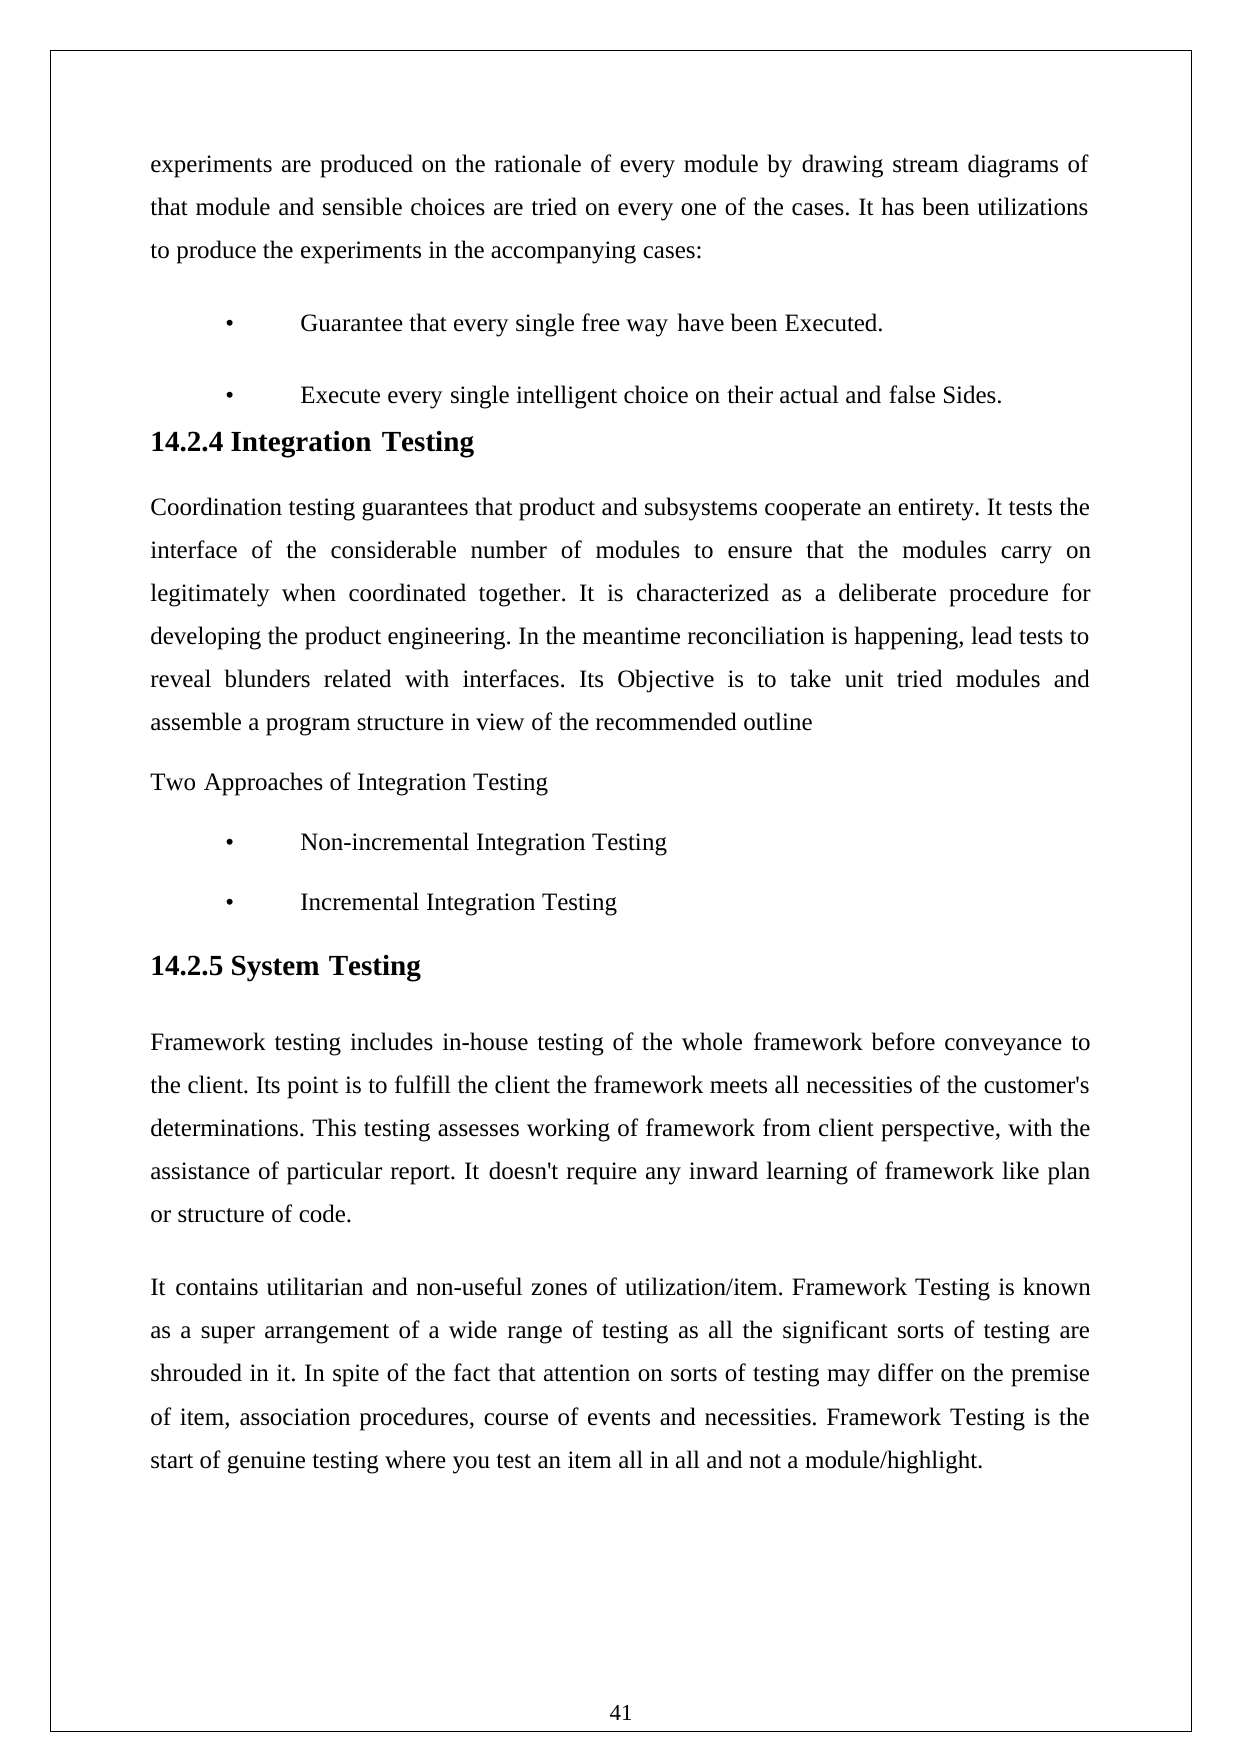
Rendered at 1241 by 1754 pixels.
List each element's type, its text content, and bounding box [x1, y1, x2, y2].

list Guarantee that every single free way have been Executed. [225, 308, 1182, 336]
list Execute every single intelligent choice on their actual and false Sides. [225, 380, 1182, 409]
subtitle 14.2.5 System Testing [150, 948, 1182, 981]
subtitle 14.2.4 Integration Testing [150, 424, 1182, 457]
text Framework testing includes in-house testing of the whole framework before conveyance to the client. Its point is to fulfill the client the framework meets all necessities of the customer's determinations. This testing assesses working of framework from client perspective, with the assistance of particular report. It doesn't require any inward learning of framework like plan or structure of code. [150, 1027, 1091, 1228]
list Non-incremental Integration Testing [225, 827, 1182, 856]
text Coordination testing guarantees that product and subsystems cooperate an entirety. It tests the interface of the considerable number of modules to ensure that the modules carry on legitimately when coordinated together. It is characterized as a deliberate procedure for developing the product engineering. In the meantime reconciliation is happening, lead tests to reveal blunders related with interfaces. Its Objective is to take unit tried modules and assemble a program structure in view of the recommended outline [150, 492, 1091, 736]
text It contains utilitarian and non-useful zones of utilization/item. Framework Testing is known as a super arrangement of a wide range of testing as all the significant sorts of testing are shrouded in it. In spite of the fact that attention on sorts of testing may differ on the premise of item, association procedures, course of events and necessities. Framework Testing is the start of genuine testing where you test an item all in all and not a module/highlight. [150, 1272, 1091, 1473]
list Incremental Integration Testing [225, 887, 1182, 916]
text experiments are produced on the rationale of every module by drawing stream diagrams of that module and sensible choices are tried on every one of the cases. It has been utilizations to produce the experiments in the accompanying cases: [150, 149, 1089, 264]
text Two Approaches of Integration Testing [150, 767, 1182, 796]
